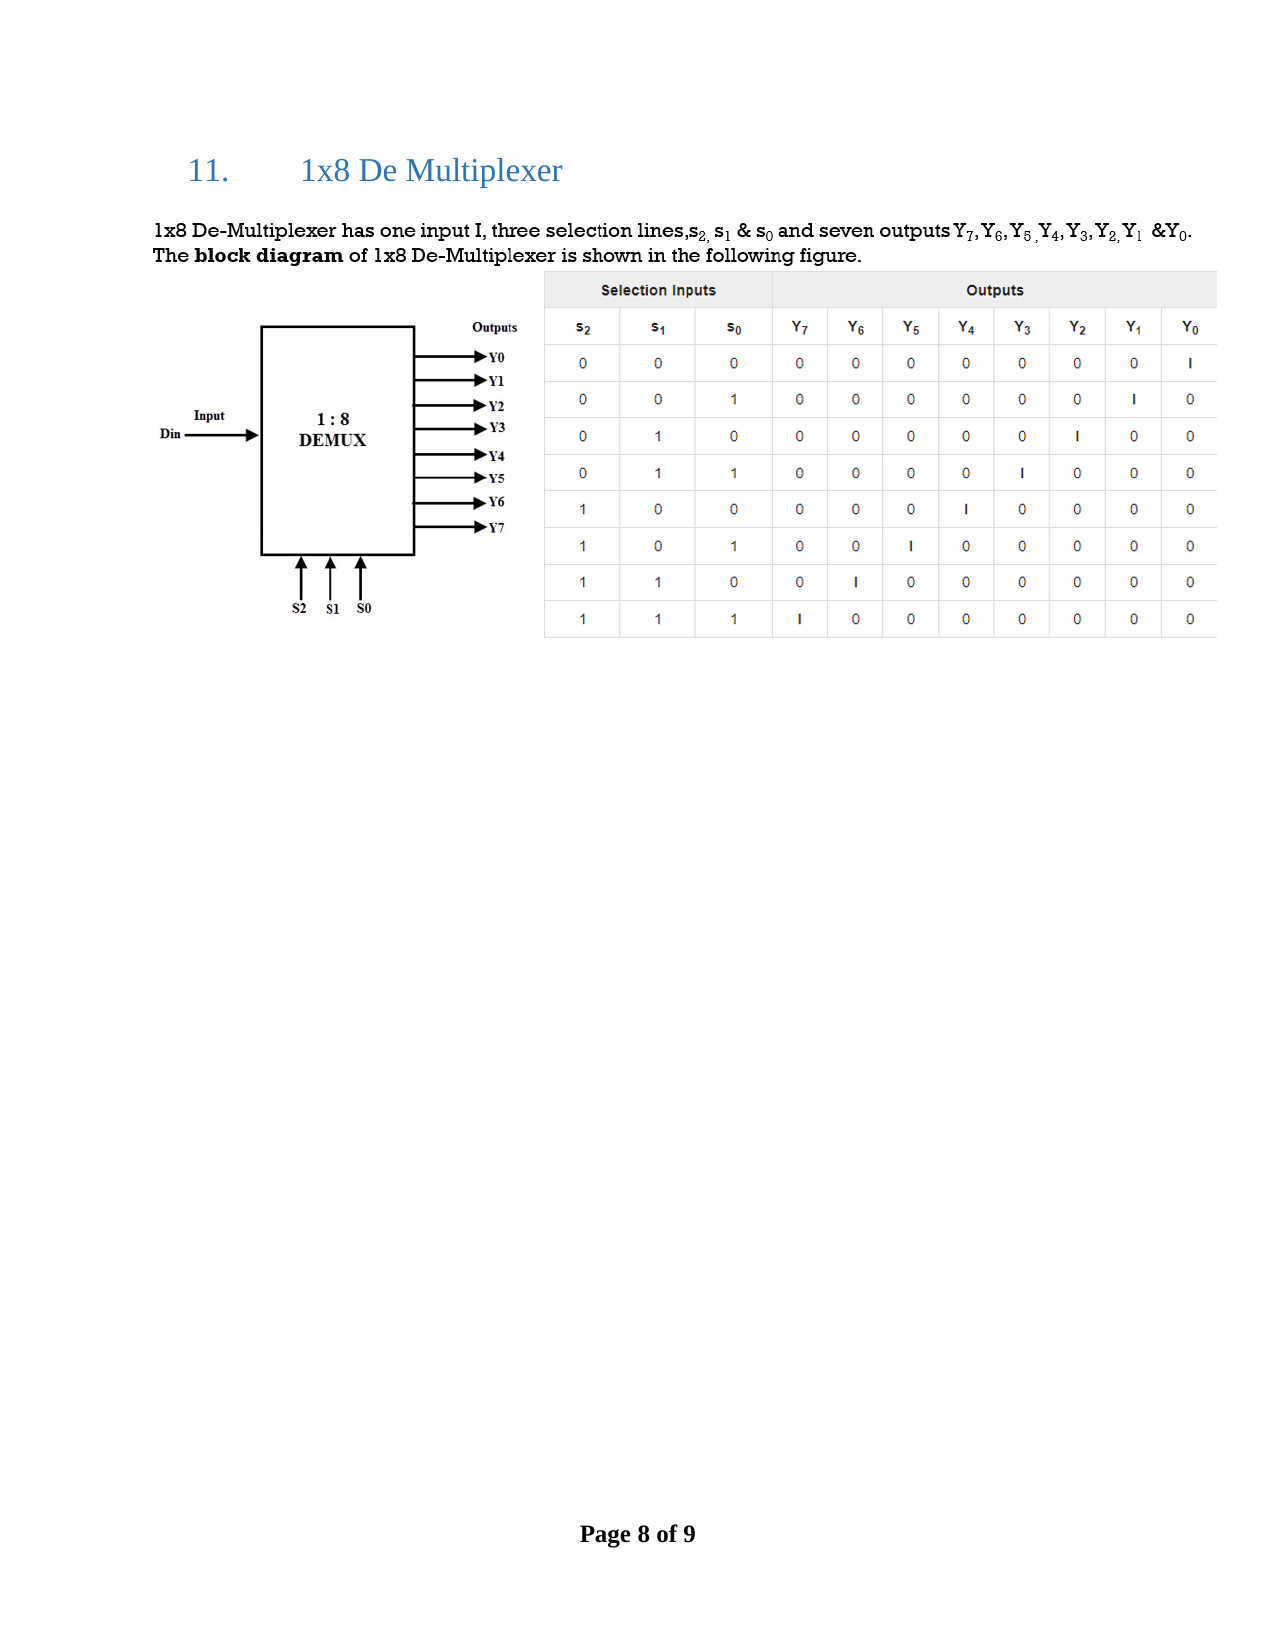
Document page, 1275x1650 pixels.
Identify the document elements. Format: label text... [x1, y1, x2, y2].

picture [150, 207, 1228, 659]
subtitle 1x8 De Multiplexer [187, 150, 1125, 188]
